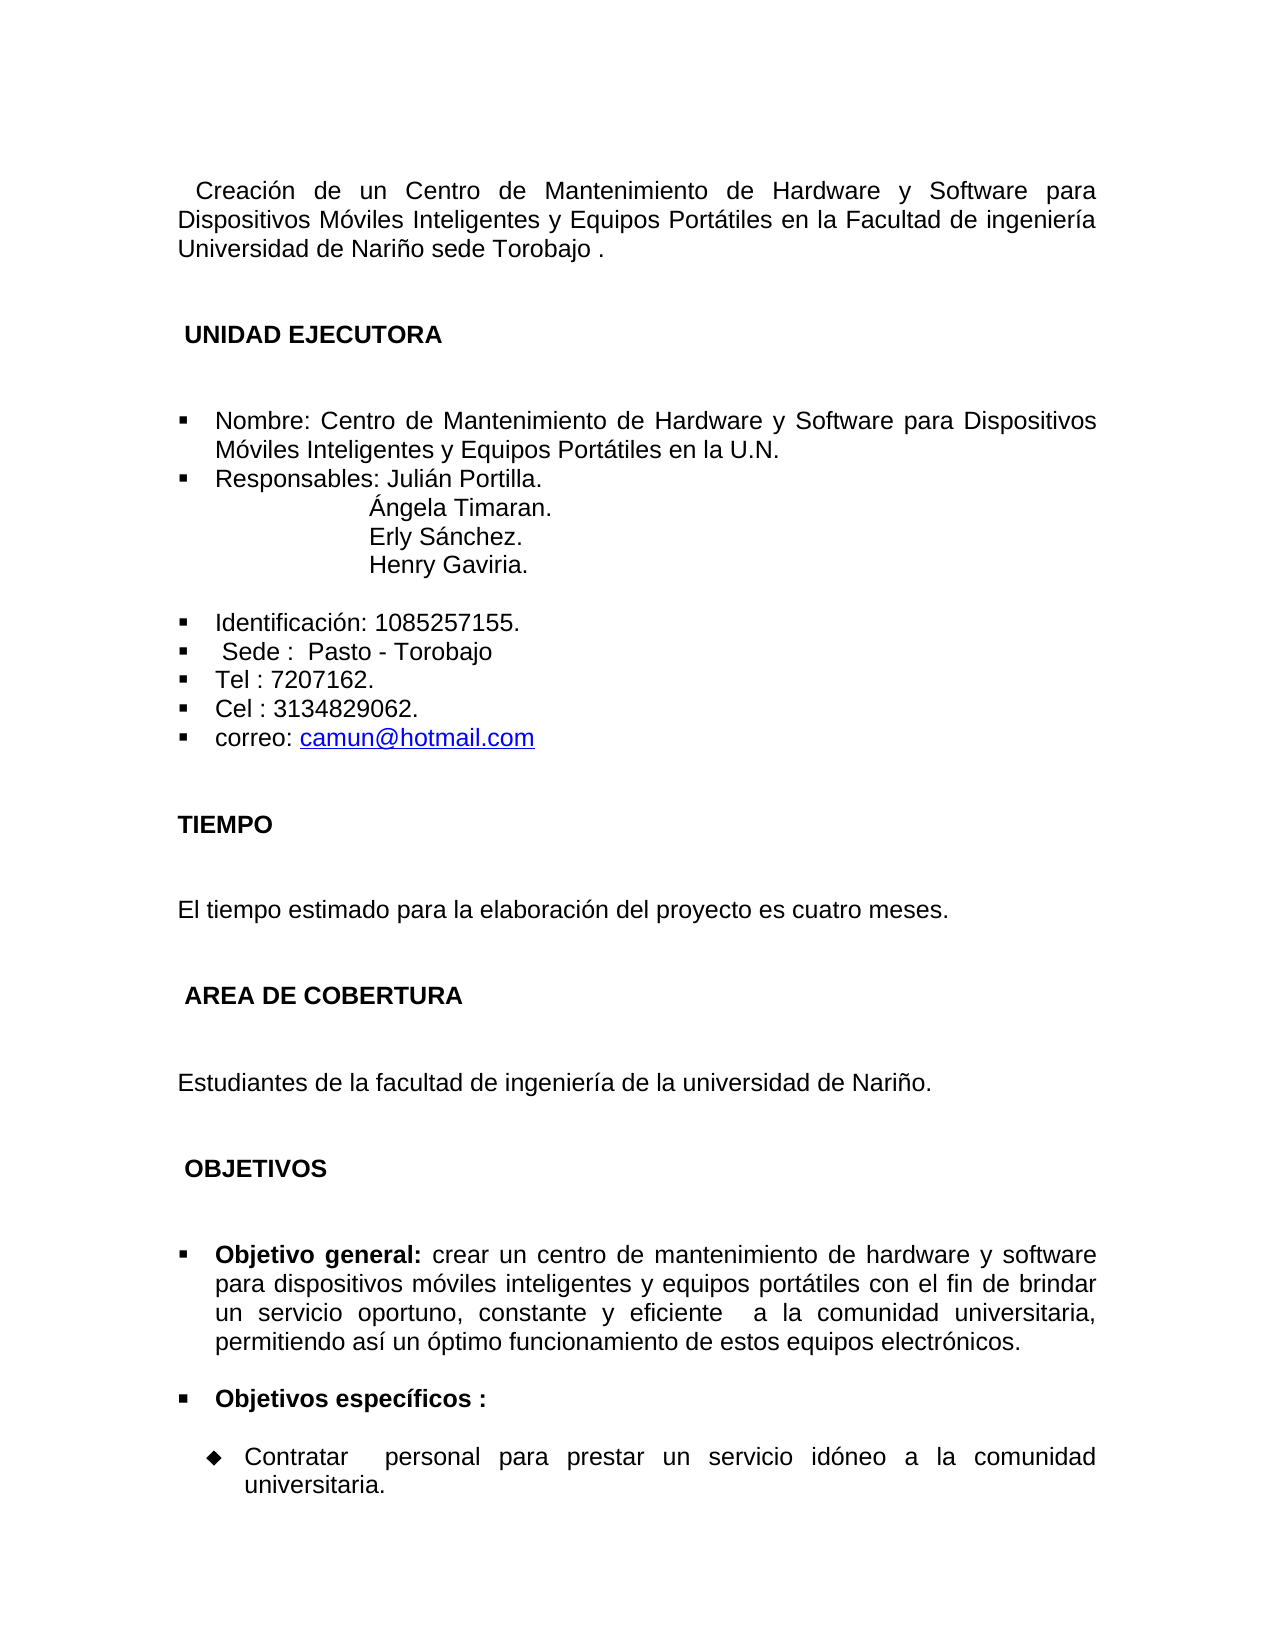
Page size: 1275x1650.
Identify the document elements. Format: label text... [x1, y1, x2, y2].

list Tel : 7207162. [177, 666, 1098, 694]
text El tiempo estimado para la elaboración del proyecto es cuatro meses. [177, 895, 1098, 924]
list Responsables: Julián Portilla. [177, 464, 1098, 493]
text TIEMPO [177, 809, 1098, 838]
text OBJETIVOS [177, 1154, 1098, 1183]
list correo: camun@hotmail.com [177, 723, 1098, 752]
list Objetivos específicos : [177, 1384, 1098, 1413]
list Objetivo general: crear un centro de mantenimiento de hardware y software para dispositivos móviles inteligentes y equipos portátiles con el fin de brindar un servicio oportuno, constante y eficiente a la comunidad universitaria, permitiendo así un óptimo funcionamiento de estos equipos electrónicos. [177, 1240, 1098, 1355]
list Nombre: Centro de Mantenimiento de Hardware y Software para Dispositivos Móviles Inteligentes y Equipos Portátiles en la U.N. [177, 406, 1098, 464]
list Cel : 3134829062. [177, 694, 1098, 723]
text Estudiantes de la facultad de ingeniería de la universidad de Nariño. [177, 1068, 1098, 1096]
list Henry Gaviria. [327, 550, 1098, 579]
list Sede : Pasto - Torobajo [177, 637, 1098, 666]
list Identificación: 1085257155. [177, 608, 1098, 637]
text UNIDAD EJECUTORA [177, 320, 1098, 349]
list Ángela Timaran. [327, 493, 1098, 522]
text AREA DE COBERTURA [177, 981, 1098, 1010]
list Contratar personal para prestar un servicio idóneo a la comunidad universitaria. [207, 1442, 1098, 1499]
list Erly Sánchez. [327, 522, 1098, 550]
text Creación de un Centro de Mantenimiento de Hardware y Software para Dispositivos Móviles Inteligentes y Equipos Portátiles en la Facultad de ingeniería Universidad de Nariño sede Torobajo . [177, 176, 1098, 263]
